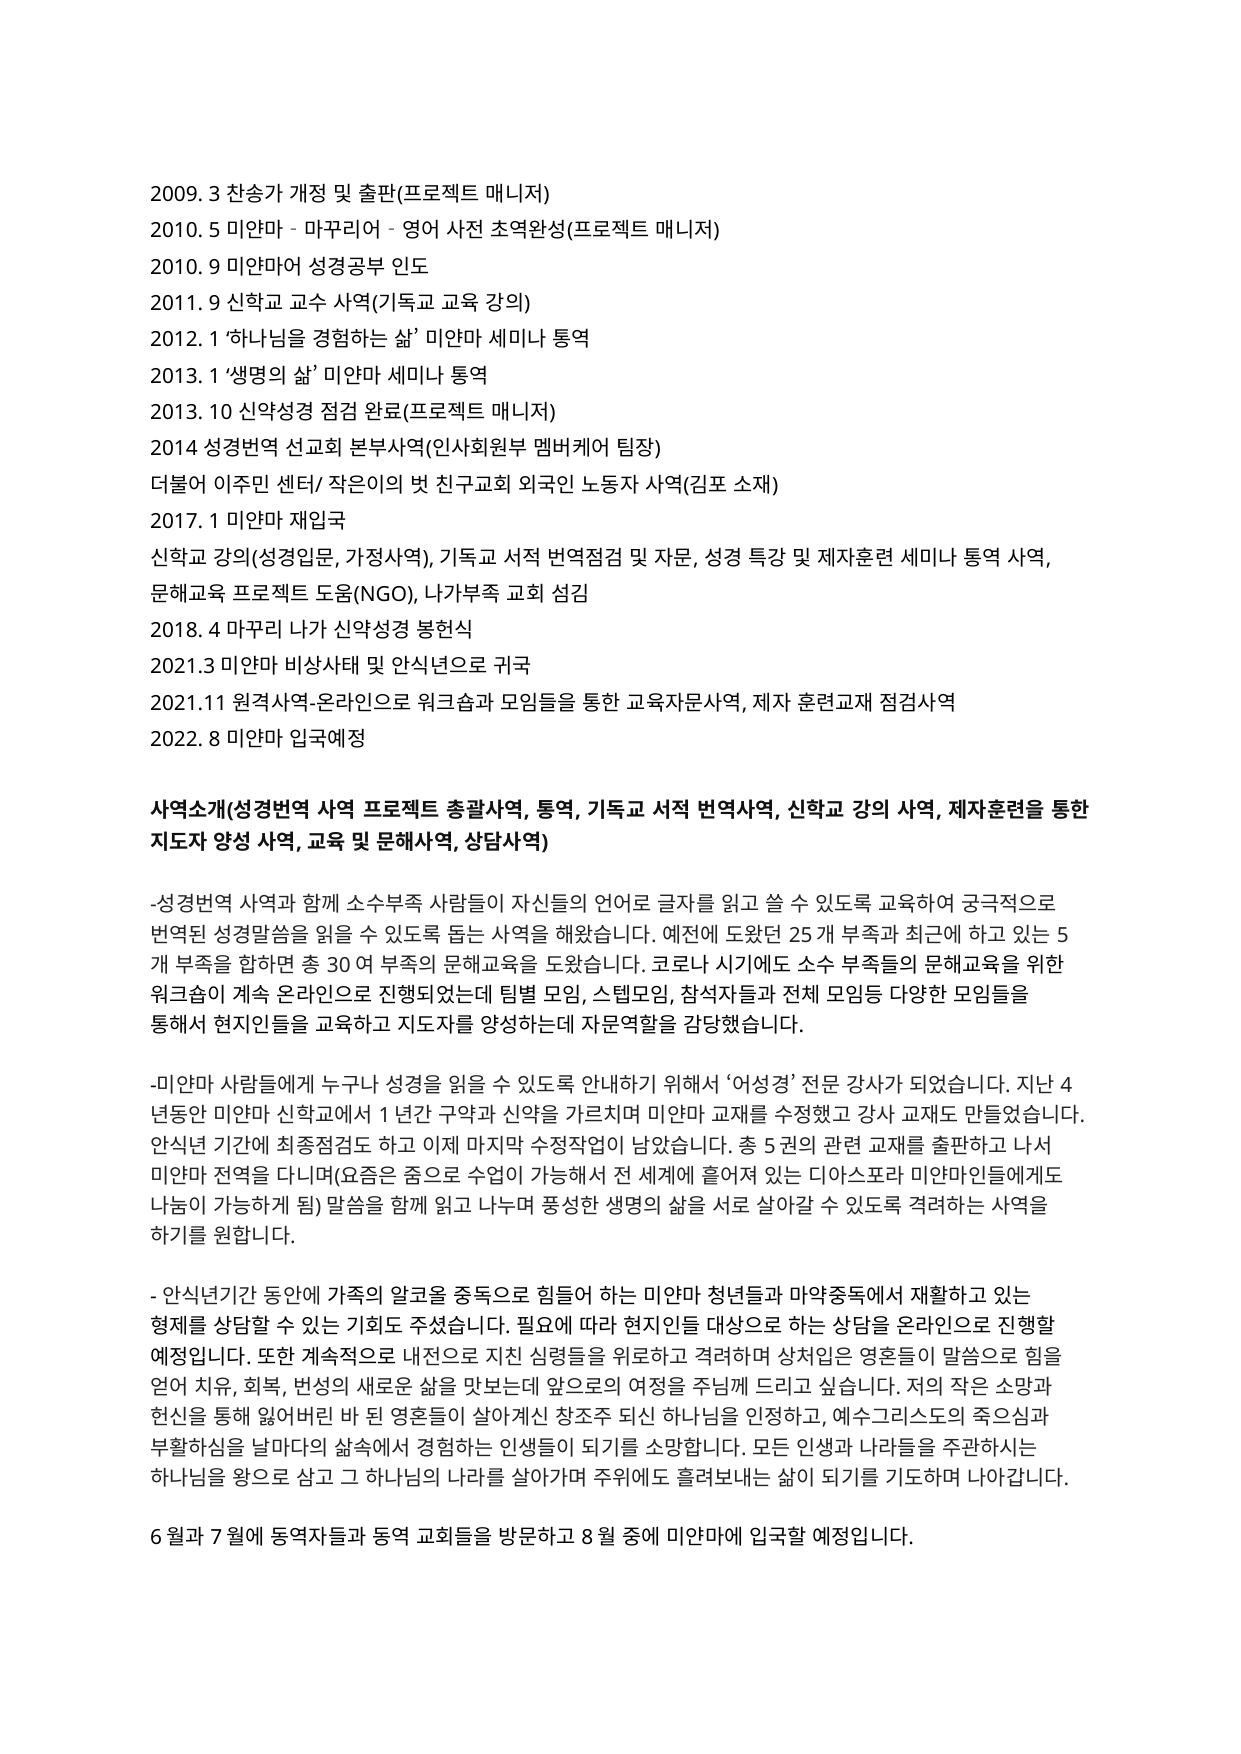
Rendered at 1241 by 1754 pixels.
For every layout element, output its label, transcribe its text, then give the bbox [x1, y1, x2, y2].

text 신학교 강의(성경입문, 가정사역), 기독교 서적 번역점검 및 자문, 성경 특강 및 제자훈련 세미나 통역 사역, 문해교육 프로젝트 도움(NGO), 나가부족 교회 섬김 [150, 541, 1090, 607]
text 2013. 1 ‘생명의 삶’ 미얀마 세미나 통역 [150, 359, 1090, 389]
text 2009. 3 찬송가 개정 및 출판(프로젝트 매니저) [150, 177, 1090, 207]
text 2012. 1 ‘하나님을 경험하는 삶’ 미얀마 세미나 통역 [150, 323, 1090, 353]
text 2021.11 원격사역-온라인으로 워크숍과 모임들을 통한 교육자문사역, 제자 훈련교재 점검사역 [150, 686, 1090, 716]
text 2022. 8 미얀마 입국예정 [150, 722, 1090, 753]
text 사역소개(성경번역 사역 프로젝트 총괄사역, 통역, 기독교 서적 번역사역, 신학교 강의 사역, 제자훈련을 통한 지도자 양성 사역, 교육 및 문해사역, 상담사역) [150, 793, 1090, 856]
text 2010. 9 미얀마어 성경공부 인도 [150, 250, 1090, 280]
text -성경번역 사역과 함께 소수부족 사람들이 자신들의 언어로 글자를 읽고 쓸 수 있도록 교육하여 궁극적으로 번역된 성경말씀을 읽을 수 있도록 돕는 사역을 해왔습니다. 예전에 도왔던 25개 부족과 최근에 하고 있는 5개 부족을 합하면 총 30여 부족의 문해교육을 도왔습니다. 코로나 시기에도 소수 부족들의 문해교육을 위한 워크숍이 계속 온라인으로 진행되었는데 팀별 모임, 스텝모임, 참석자들과 전체 모임등 다양한 모임들을 통해서 현지인들을 교육하고 지도자를 양성하는데 자문역할을 감당했습니다. [150, 887, 1090, 1039]
text 2010. 5 미얀마‐마꾸리어‐영어 사전 초역완성(프로젝트 매니저) [150, 213, 1090, 244]
text 2017. 1 미얀마 재입국 [150, 504, 1090, 535]
text -미얀마 사람들에게 누구나 성경을 읽을 수 있도록 안내하기 위해서 ‘어성경’ 전문 강사가 되었습니다. 지난 4년동안 미얀마 신학교에서 1년간 구약과 신약을 가르치며 미얀마 교재를 수정했고 강사 교재도 만들었습니다. 안식년 기간에 최종점검도 하고 이제 마지막 수정작업이 남았습니다. 총 5권의 관련 교재를 출판하고 나서 미얀마 전역을 다니며(요즘은 줌으로 수업이 가능해서 전 세계에 흩어져 있는 디아스포라 미얀마인들에게도 나눔이 가능하게 됨) 말씀을 함께 읽고 나누며 풍성한 생명의 삶을 서로 살아갈 수 있도록 격려하는 사역을 하기를 원합니다. [150, 1068, 1090, 1250]
text - 안식년기간 동안에 가족의 알코올 중독으로 힘들어 하는 미얀마 청년들과 마약중독에서 재활하고 있는 형제를 상담할 수 있는 기회도 주셨습니다. 필요에 따라 현지인들 대상으로 하는 상담을 온라인으로 진행할 예정입니다. 또한 계속적으로 내전으로 지친 심령들을 위로하고 격려하며 상처입은 영혼들이 말씀으로 힘을 얻어 치유, 회복, 번성의 새로운 삶을 맛보는데 앞으로의 여정을 주님께 드리고 싶습니다. 저의 작은 소망과 헌신을 통해 잃어버린 바 된 영혼들이 살아계신 창조주 되신 하나님을 인정하고, 예수그리스도의 죽으심과 부활하심을 날마다의 삶속에서 경험하는 인생들이 되기를 소망합니다. 모든 인생과 나라들을 주관하시는 하나님을 왕으로 삼고 그 하나님의 나라를 살아가며 주위에도 흘려보내는 삶이 되기를 기도하며 나아갑니다. [150, 1279, 1090, 1491]
text 2011. 9 신학교 교수 사역(기독교 교육 강의) [150, 286, 1090, 317]
text 2021.3 미얀마 비상사태 및 안식년으로 귀국 [150, 650, 1090, 680]
text 2013. 10 신약성경 점검 완료(프로젝트 매니저) [150, 395, 1090, 426]
text 더불어 이주민 센터/ 작은이의 벗 친구교회 외국인 노동자 사역(김포 소재) [150, 468, 1090, 498]
text 6월과 7월에 동역자들과 동역 교회들을 방문하고 8월 중에 미얀마에 입국할 예정입니다. [150, 1521, 1090, 1551]
text 2014 성경번역 선교회 본부사역(인사회원부 멤버케어 팀장) [150, 432, 1090, 462]
text 2018. 4 마꾸리 나가 신약성경 봉헌식 [150, 613, 1090, 644]
